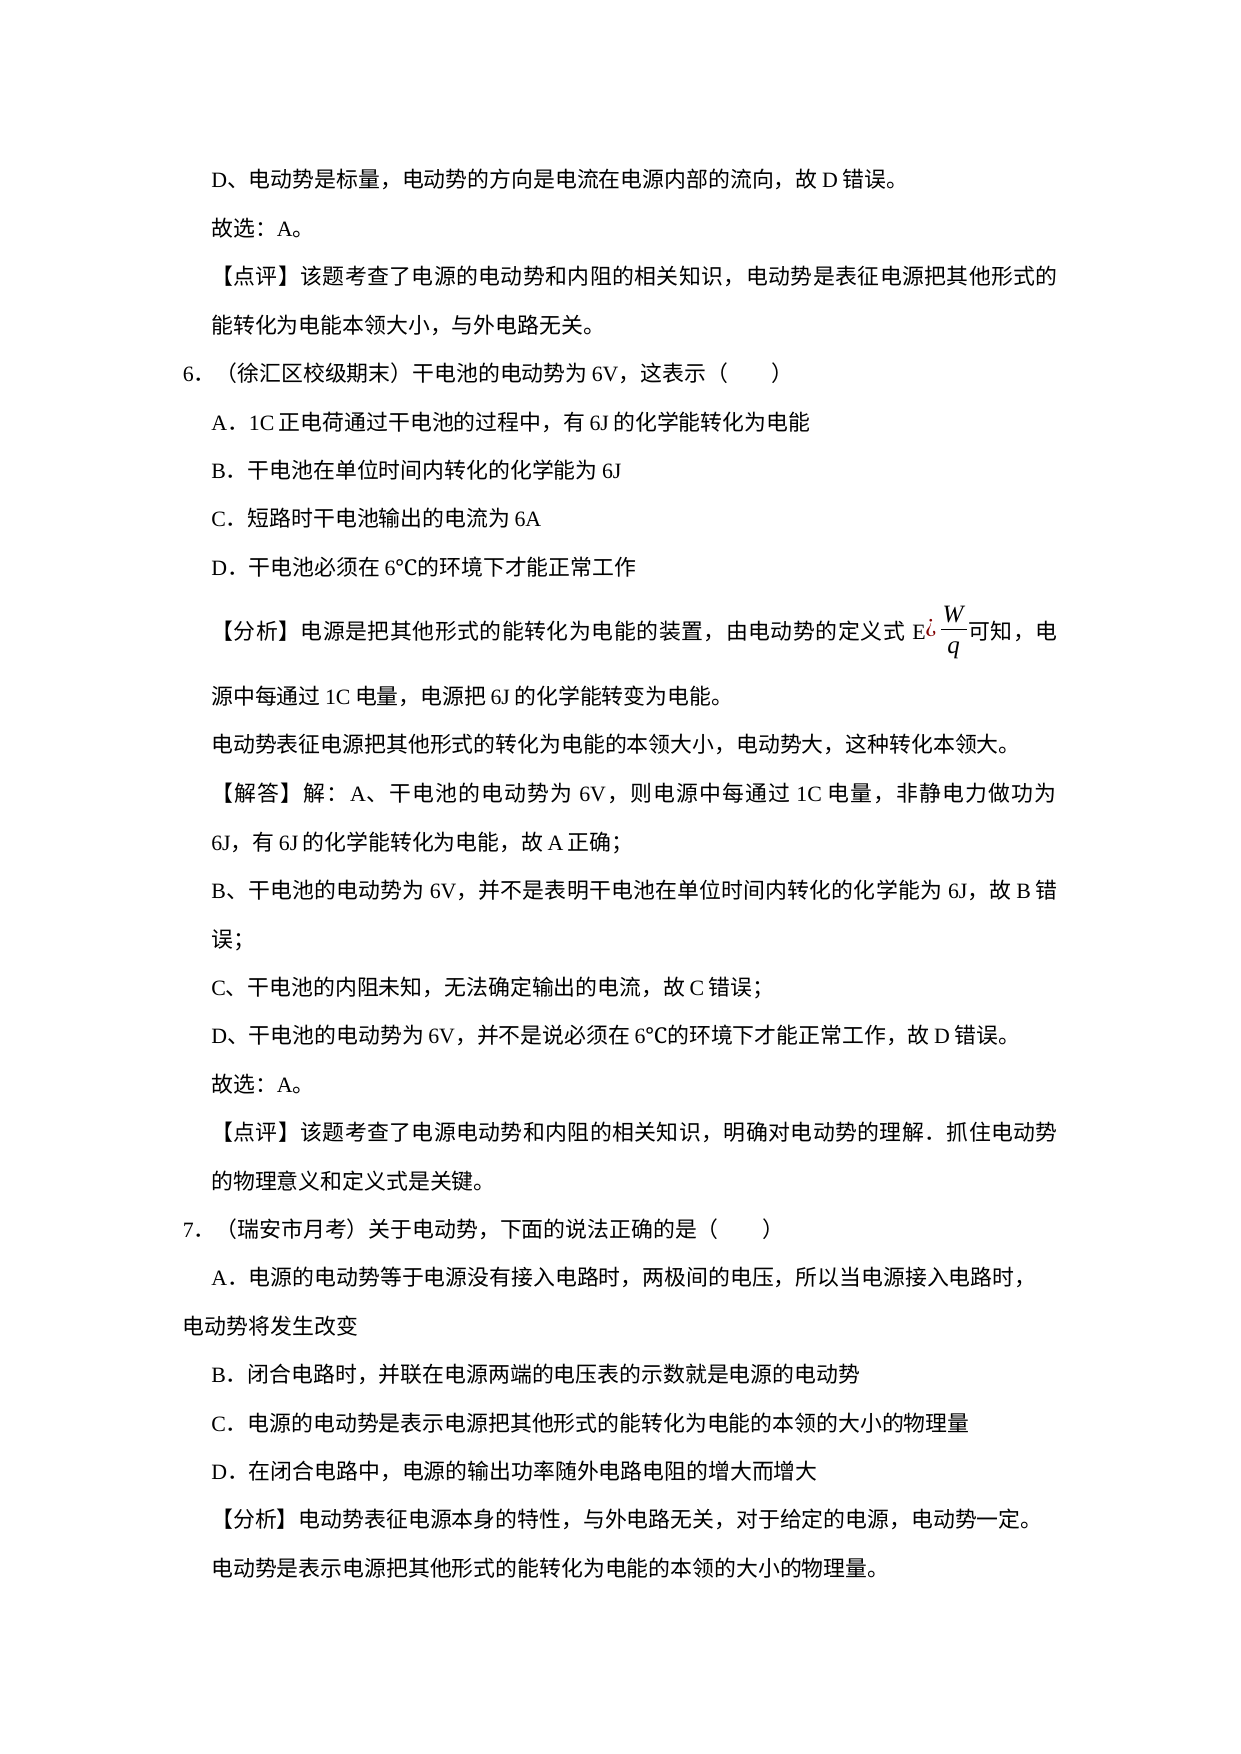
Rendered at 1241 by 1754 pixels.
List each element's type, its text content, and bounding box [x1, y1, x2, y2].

text 7．（瑞安市月考）关于电动势，下面的说法正确的是（ ） [183, 1212, 1058, 1244]
text 【分析】电动势表征电源本身的特性，与外电路无关，对于给定的电源，电动势一定。 [211, 1502, 1058, 1534]
text 【分析】电源是把其他形式的能转化为电能的装置，由电动势的定义式E可知，电源中每通过1C电量，电源把6J的化学能转变为电能。 [211, 597, 1058, 711]
text C．电源的电动势是表示电源把其他形式的能转化为电能的本领的大小的物理量 [183, 1405, 1058, 1438]
text B、干电池的电动势为6V，并不是表明干电池在单位时间内转化的化学能为6J，故B错误； [211, 872, 1058, 954]
text 【点评】该题考查了电源的电动势和内阻的相关知识，电动势是表征电源把其他形式的能转化为电能本领大小，与外电路无关。 [211, 259, 1058, 340]
text 电动势表征电源把其他形式的转化为电能的本领大小，电动势大，这种转化本领大。 [211, 727, 1058, 759]
text B．干电池在单位时间内转化的化学能为6J [183, 452, 1058, 485]
text C．短路时干电池输出的电流为6A [183, 501, 1058, 533]
text D．在闭合电路中，电源的输出功率随外电路电阻的增大而增大 [183, 1454, 1058, 1486]
text A．电源的电动势等于电源没有接入电路时，两极间的电压，所以当电源接入电路时，电动势将发生改变 [183, 1260, 1058, 1341]
text D、干电池的电动势为6V，并不是说必须在6℃的环境下才能正常工作，故D错误。 [211, 1018, 1058, 1050]
text B．闭合电路时，并联在电源两端的电压表的示数就是电源的电动势 [183, 1357, 1058, 1389]
text 故选：A。 [211, 210, 1058, 243]
text A．1C正电荷通过干电池的过程中，有6J的化学能转化为电能 [183, 404, 1058, 437]
text D、电动势是标量，电动势的方向是电流在电源内部的流向，故D错误。 [211, 162, 1058, 194]
text 电动势是表示电源把其他形式的能转化为电能的本领的大小的物理量。 [211, 1550, 1058, 1583]
text C、干电池的内阻未知，无法确定输出的电流，故C错误； [211, 969, 1058, 1002]
text 6．（徐汇区校级期末）干电池的电动势为6V，这表示（ ） [183, 356, 1058, 388]
text D．干电池必须在6℃的环境下才能正常工作 [183, 549, 1058, 582]
text 【点评】该题考查了电源电动势和内阻的相关知识，明确对电动势的理解．抓住电动势的物理意义和定义式是关键。 [211, 1114, 1058, 1196]
text 故选：A。 [211, 1066, 1058, 1099]
text 【解答】解：A、干电池的电动势为6V，则电源中每通过1C电量，非静电力做功为6J，有6J的化学能转化为电能，故A正确； [211, 775, 1058, 857]
